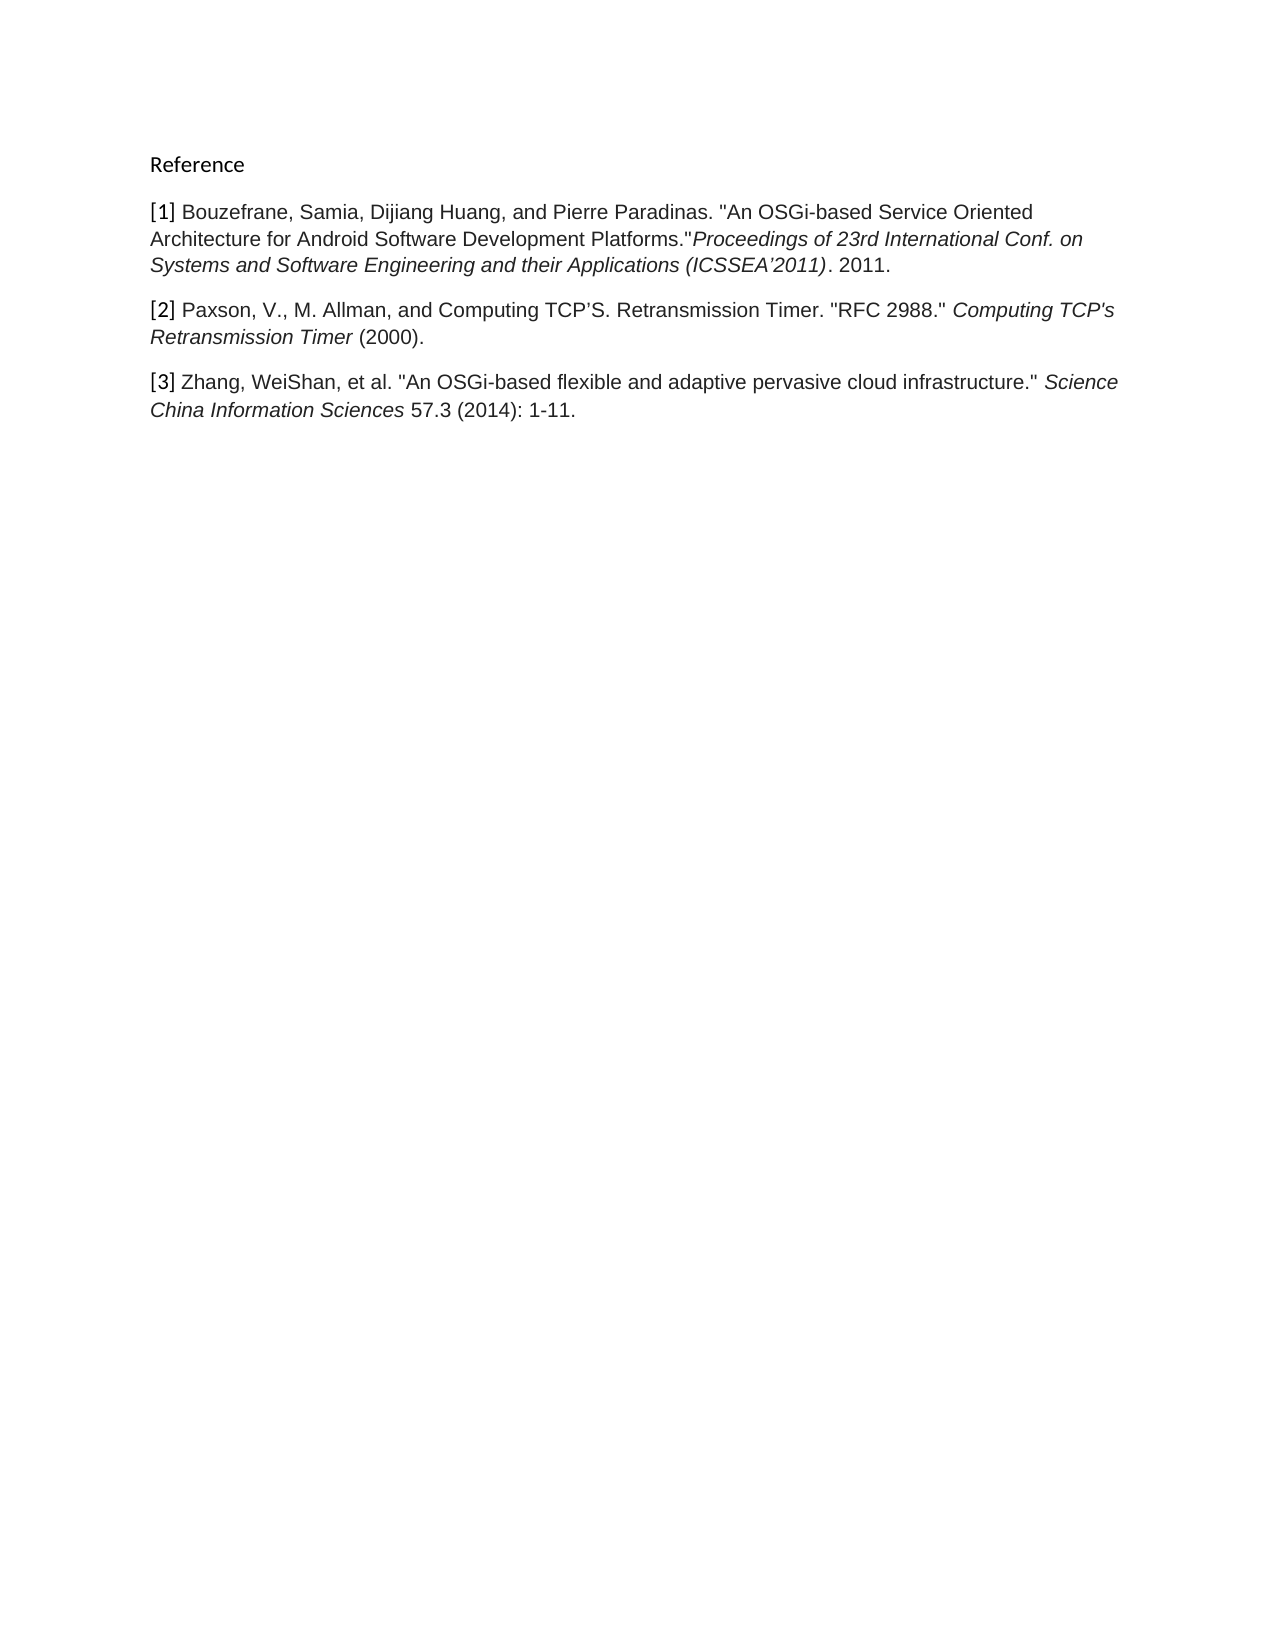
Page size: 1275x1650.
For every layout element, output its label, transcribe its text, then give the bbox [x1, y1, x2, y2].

text [3] Zhang, WeiShan, et al. "An OSGi-based flexible and adaptive pervasive cloud infrastructure." Science China Information Sciences 57.3 (2014): 1-11. [150, 367, 1125, 421]
text [2] Paxson, V., M. Allman, and Computing TCP’S. Retransmission Timer. "RFC 2988." Computing TCP's Retransmission Timer (2000). [150, 295, 1125, 349]
text [1] Bouzefrane, Samia, Dijiang Huang, and Pierre Paradinas. "An OSGi-based Service Oriented Architecture for Android Software Development Platforms."Proceedings of 23rd International Conf. on Systems and Software Engineering and their Applications (ICSSEA’2011). 2011. [150, 197, 1125, 277]
text Reference [150, 150, 1125, 178]
